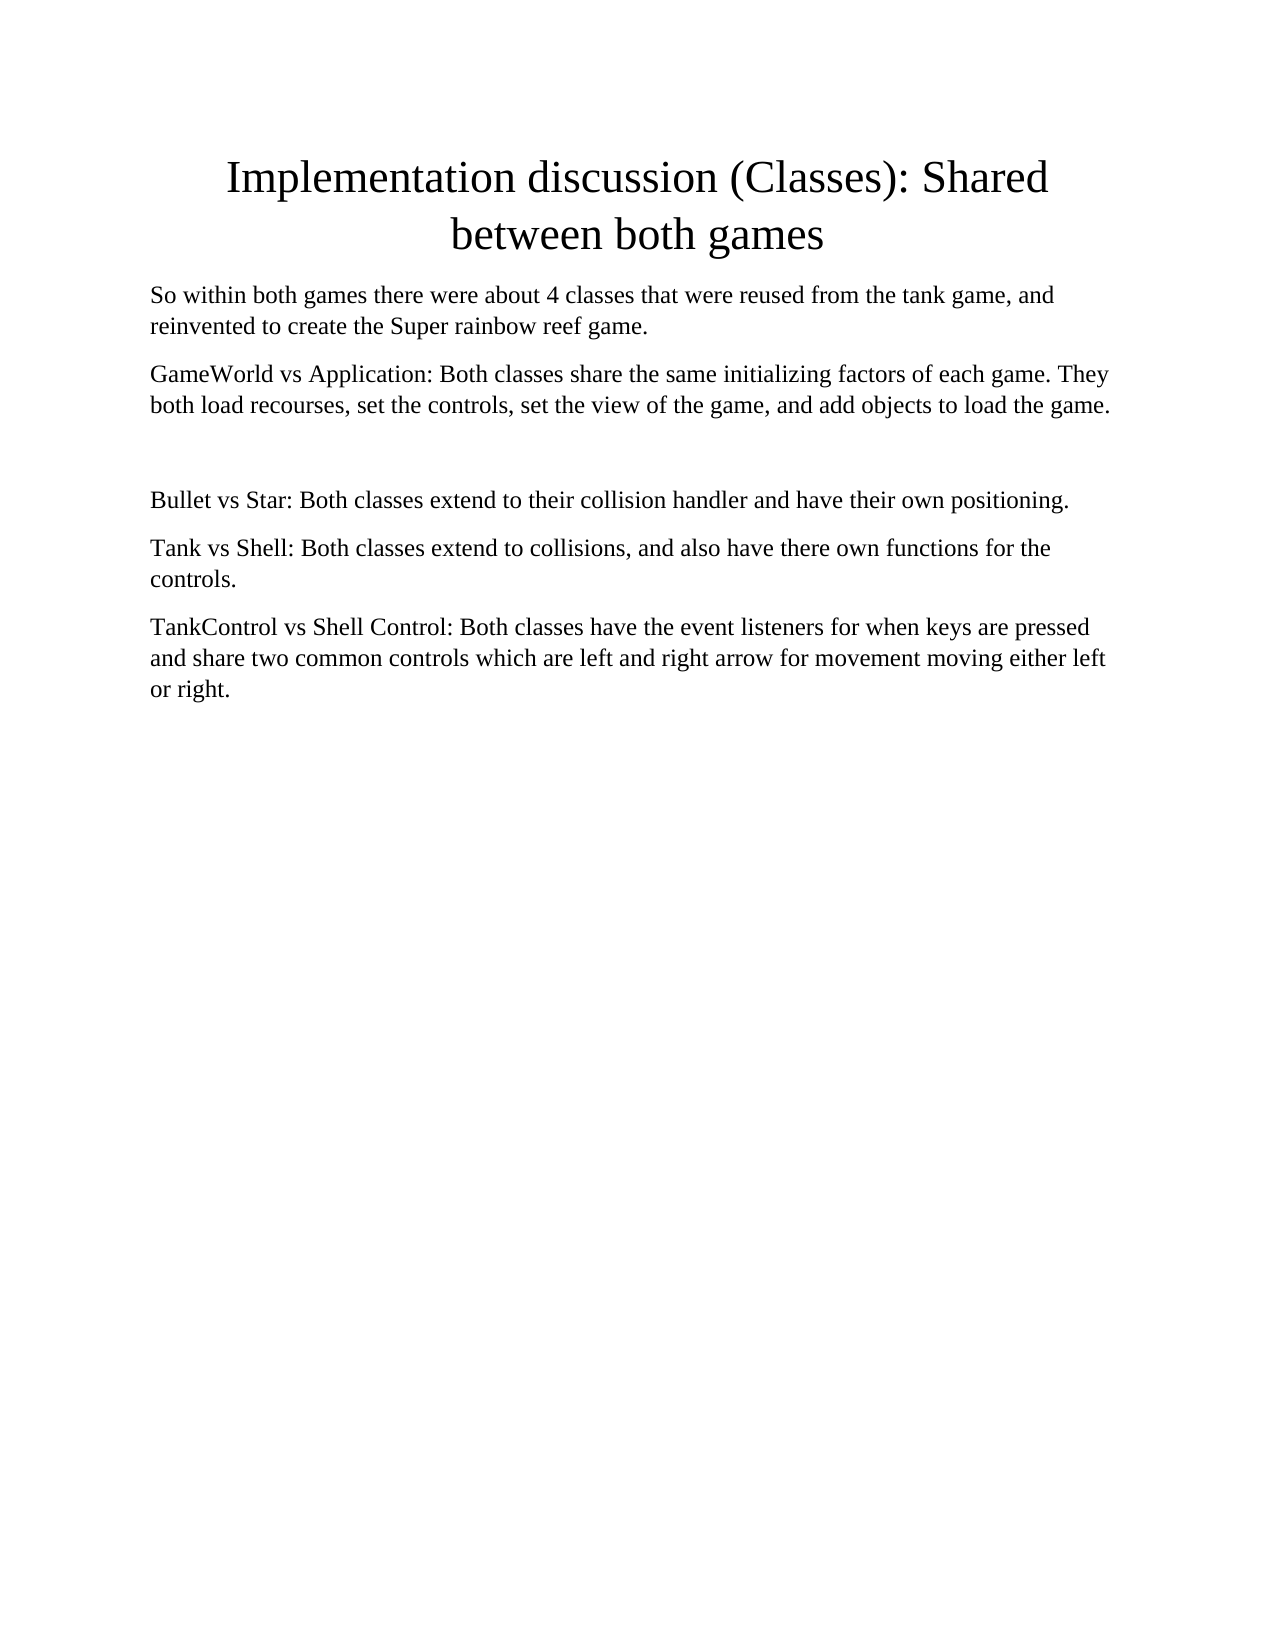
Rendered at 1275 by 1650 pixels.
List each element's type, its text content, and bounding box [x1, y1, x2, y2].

text GameWorld vs Application: Both classes share the same initializing factors of each game. They both load recourses, set the controls, set the view of the game, and add objects to load the game. [150, 359, 1125, 419]
text TankControl vs Shell Control: Both classes have the event listeners for when keys are pressed and share two common controls which are left and right arrow for movement moving either left or right. [150, 612, 1125, 703]
text Bullet vs Star: Both classes extend to their collision handler and have their own positioning. [150, 486, 1125, 514]
text Implementation discussion (Classes): Shared between both games [150, 150, 1125, 259]
text Tank vs Shell: Both classes extend to collisions, and also have there own functions for the controls. [150, 533, 1125, 593]
text So within both games there were about 4 classes that were reused from the tank game, and reinvented to create the Super rainbow reef game. [150, 280, 1125, 340]
